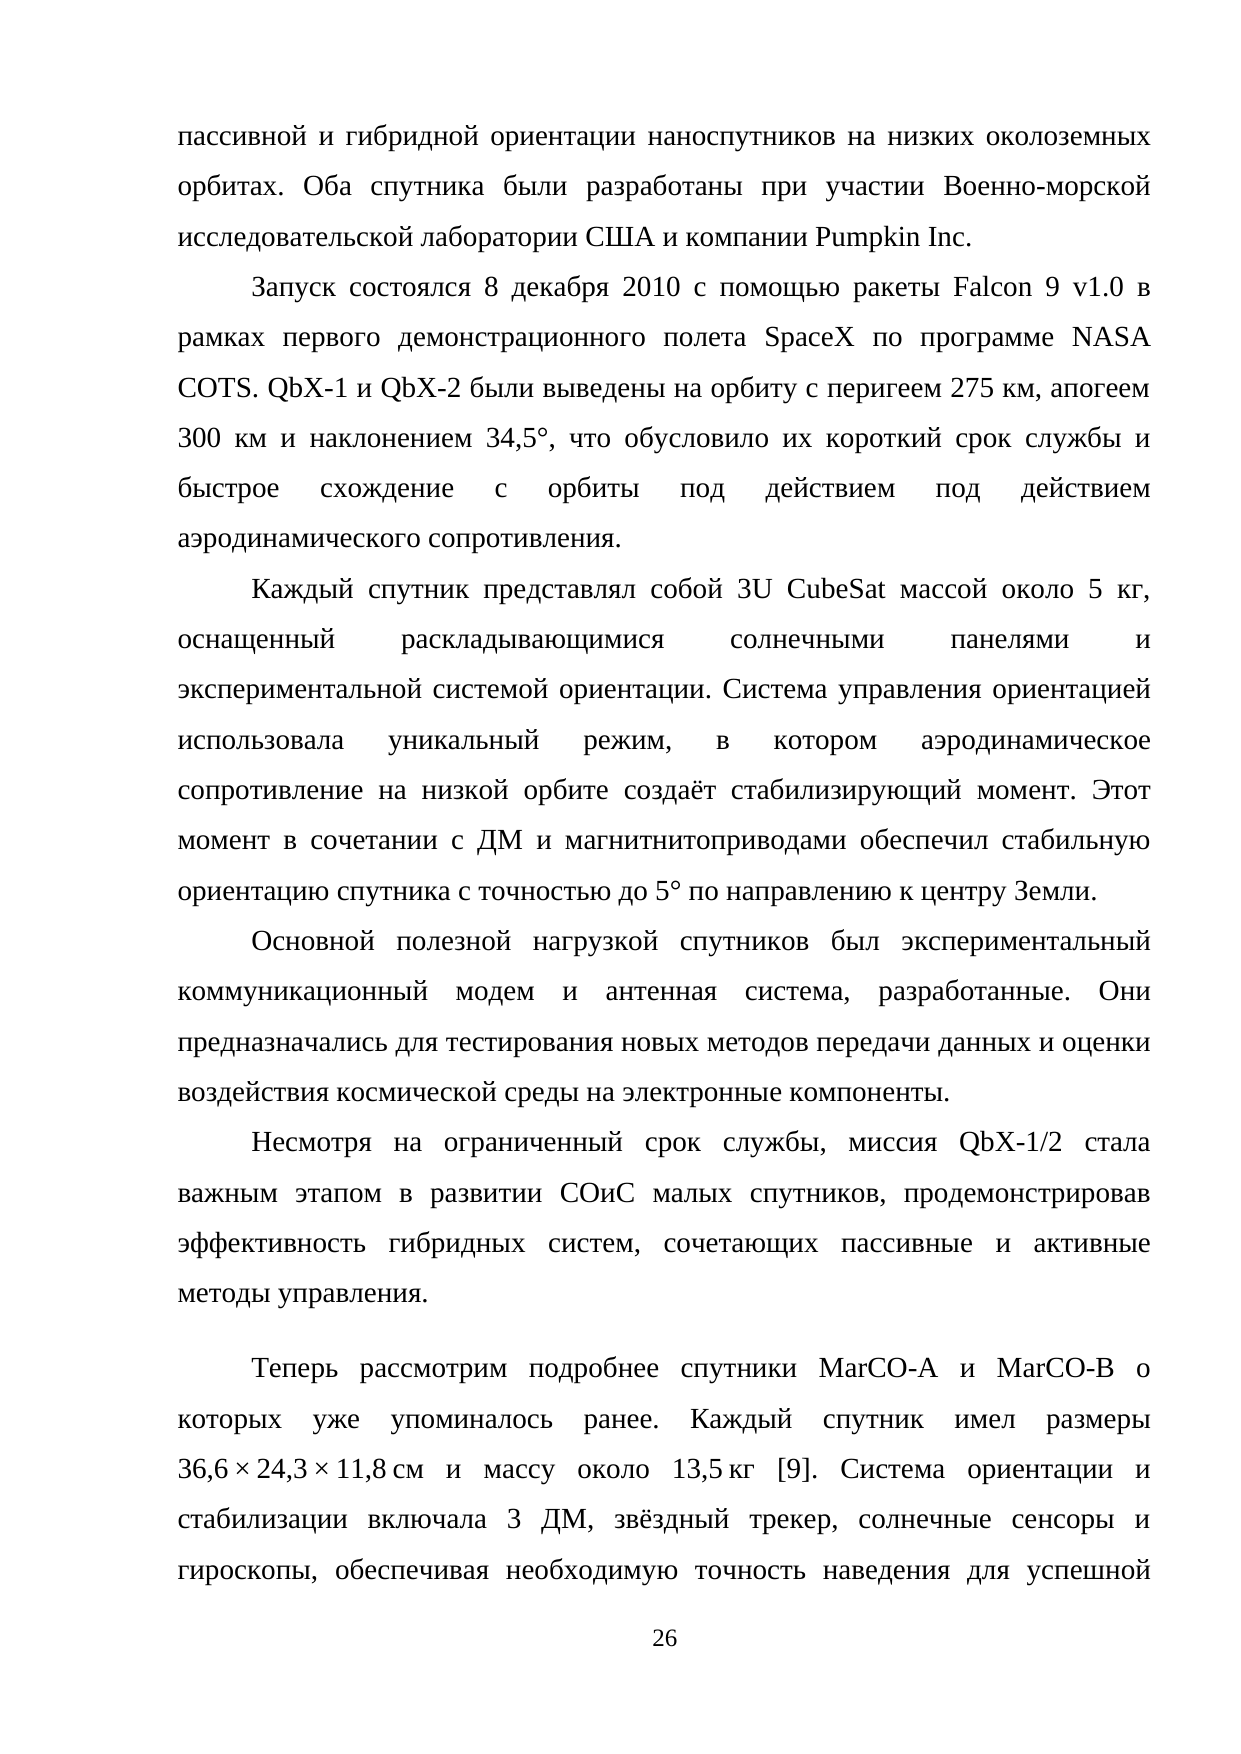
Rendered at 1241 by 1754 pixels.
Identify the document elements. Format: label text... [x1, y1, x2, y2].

text Основной полезной нагрузкой спутников был экспериментальный коммуникационный модем и антенная система, разработанные. Они предназначались для тестирования новых методов передачи данных и оценки воздействия космической среды на электронные компоненты. [177, 923, 1152, 1108]
text Запуск состоялся 8 декабря 2010 с помощью ракеты Falcon 9 v1.0 в рамках первого демонстрационного полета SpaceX по программе NASA COTS. QbX-1 и QbX-2 были выведены на орбиту с перигеем 275 км, апогеем 300 км и наклонением 34,5°, что обусловило их короткий срок службы и быстрое схождение с орбиты под действием под действием аэродинамического сопротивления. [177, 269, 1152, 554]
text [177, 118, 1152, 252]
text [177, 1351, 1152, 1585]
text Несмотря на ограниченный срок службы, миссия QbX-1/2 стала важным этапом в развитии СОиС малых спутников, продемонстрировав эффективность гибридных систем, сочетающих пассивные и активные методы управления. [177, 1124, 1152, 1309]
text Каждый спутник представлял собой 3U CubeSat массой около 5 кг, оснащенный раскладывающимися солнечными панелями и экспериментальной системой ориентации. Система управления ориентацией использовала уникальный режим, в котором аэродинамическое сопротивление на низкой орбите создаёт стабилизирующий момент. Этот момент в сочетании с ДМ и магнитнитоприводами обеспечил стабильную ориентацию спутника с точностью до 5° по направлению к центру Земли. [177, 571, 1152, 906]
